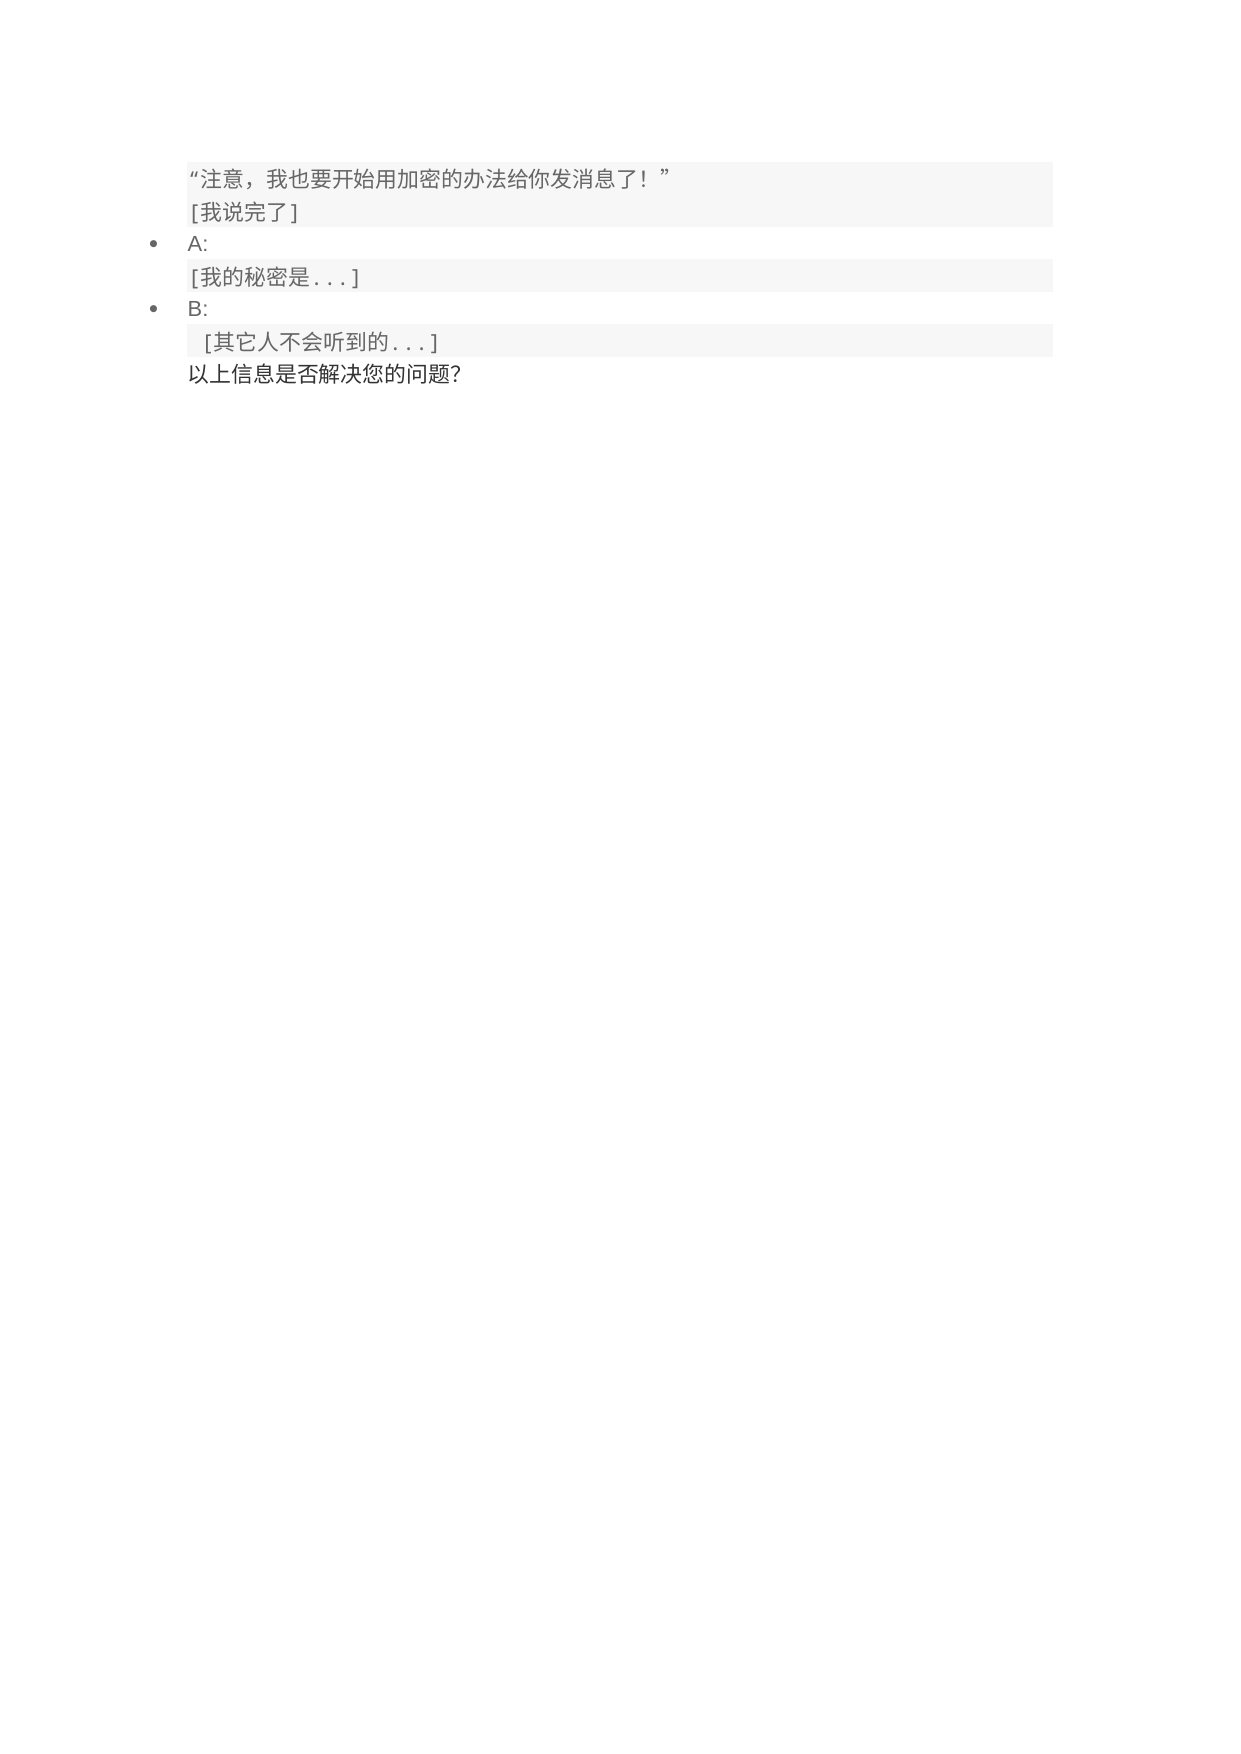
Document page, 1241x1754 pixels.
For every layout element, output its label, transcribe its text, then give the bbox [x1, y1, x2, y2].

text [我说完了] [187, 194, 1053, 227]
text [我的秘密是...] [187, 259, 1053, 292]
text [其它人不会听到的...] [187, 324, 1053, 357]
list A: [150, 227, 1053, 259]
list B: [150, 292, 1053, 324]
text 以上信息是否解决您的问题？ [187, 357, 1053, 389]
text “注意，我也要开始用加密的办法给你发消息了！” [187, 162, 1053, 194]
